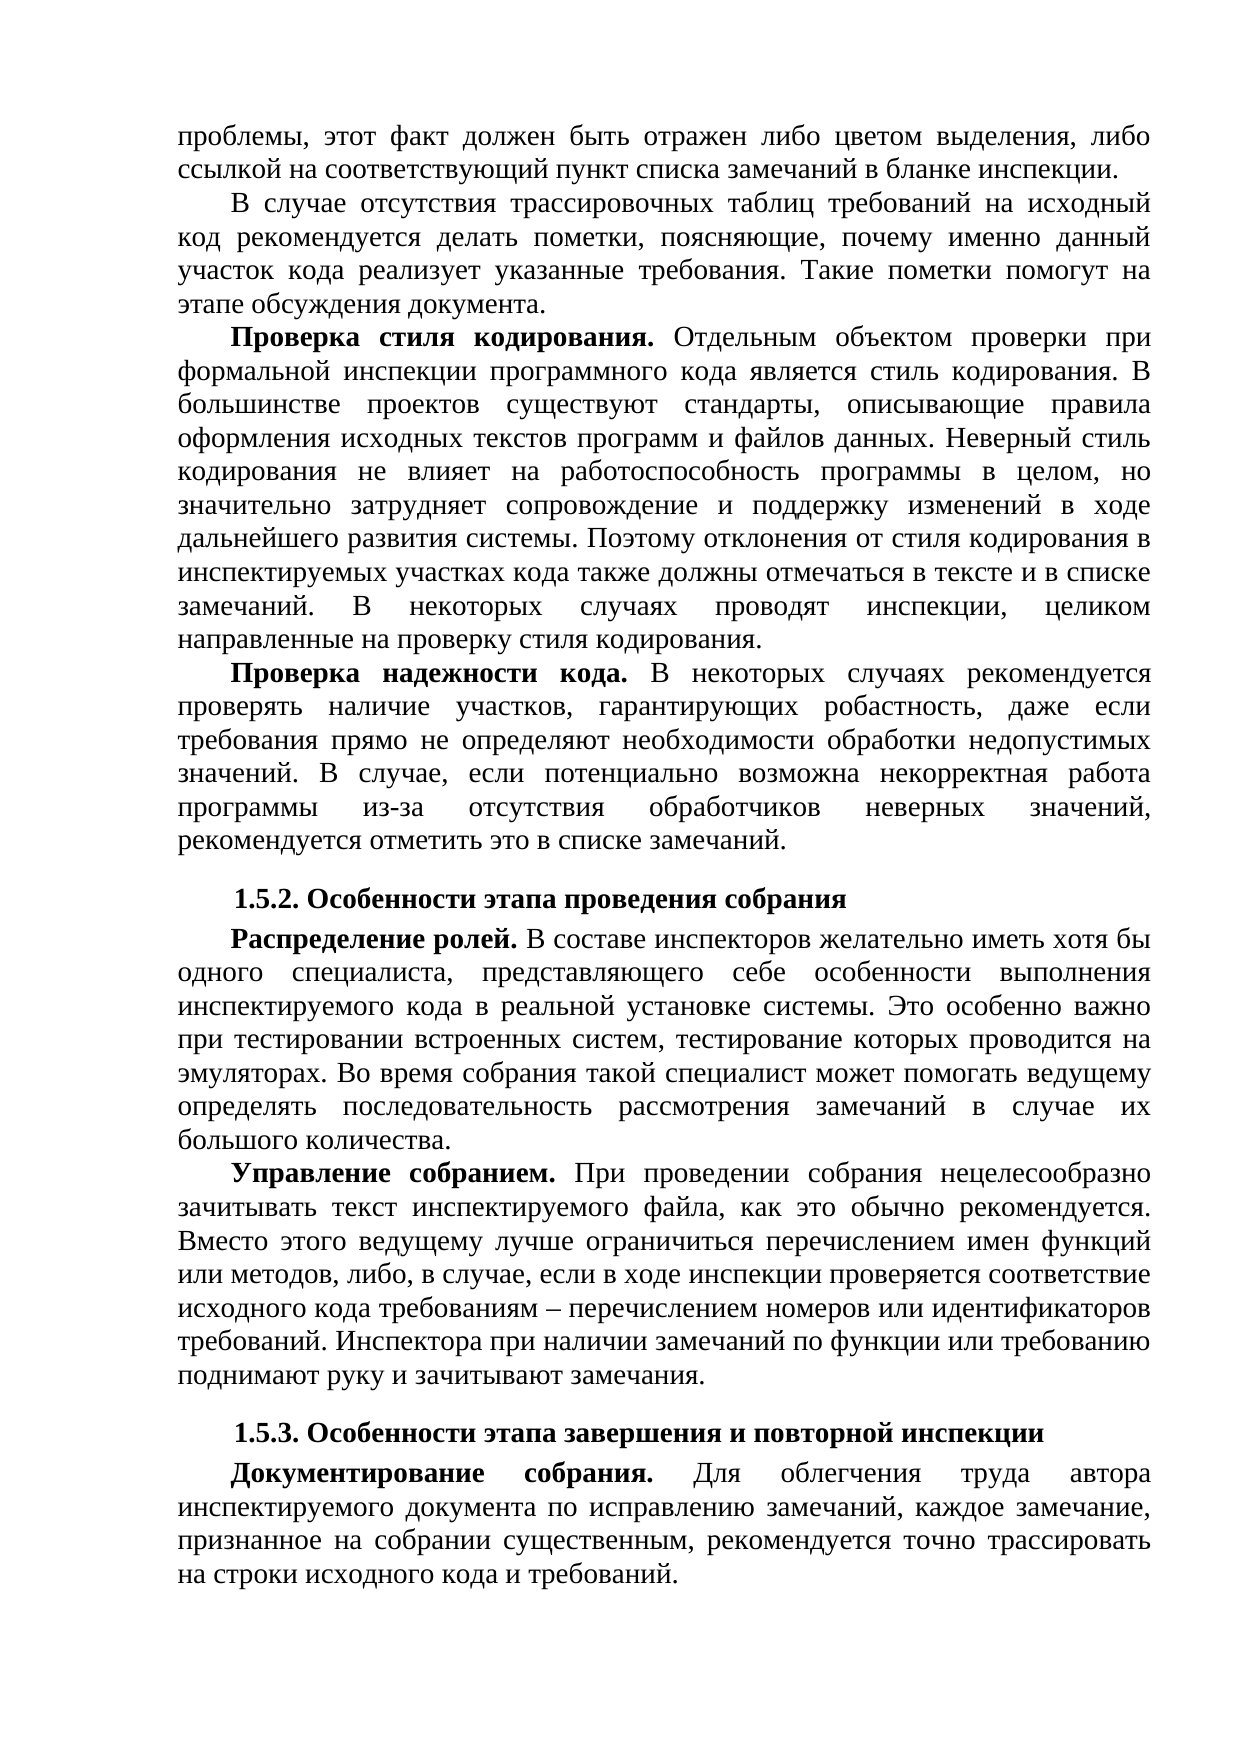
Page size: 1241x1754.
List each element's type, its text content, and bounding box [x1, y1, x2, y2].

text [177, 118, 1152, 185]
text Управление собранием. При проведении собрания нецелесообразно зачитывать текст инспектируемого файла, как это обычно рекомендуется. Вместо этого ведущему лучше ограничиться перечислением имен функций или методов, либо, в случае, если в ходе инспекции проверяется соответствие исходного кода требованиям – перечислением номеров или идентификаторов требований. Инспектора при наличии замечаний по функции или требованию поднимают руку и зачитывают замечания. [177, 1156, 1152, 1390]
text Распределение ролей. В составе инспекторов желательно иметь хотя бы одного специалиста, представляющего себе особенности выполнения инспектируемого кода в реальной установке системы. Это особенно важно при тестировании встроенных систем, тестирование которых проводится на эмуляторах. Во время собрания такой специалист может помогать ведущему определять последовательность рассмотрения замечаний в случае их большого количества. [177, 921, 1152, 1156]
subtitle Особенности этапа завершения и повторной инспекции [233, 1415, 1152, 1449]
text Документирование собрания. Для облегчения труда автора инспектируемого документа по исправлению замечаний, каждое замечание, признанное на собрании существенным, рекомендуется точно трассировать на строки исходного кода и требований. [177, 1455, 1152, 1589]
text Проверка стиля кодирования. Отдельным объектом проверки при формальной инспекции программного кода является стиль кодирования. В большинстве проектов существуют стандарты, описывающие правила оформления исходных текстов программ и файлов данных. Неверный стиль кодирования не влияет на работоспособность программы в целом, но значительно затрудняет сопровождение и поддержку изменений в ходе дальнейшего развития системы. Поэтому отклонения от стиля кодирования в инспектируемых участках кода также должны отмечаться в тексте и в списке замечаний. В некоторых случаях проводят инспекции, целиком направленные на проверку стиля кодирования. [177, 319, 1152, 655]
subtitle Особенности этапа проведения собрания [233, 881, 1152, 914]
text Проверка надежности кода. В некоторых случаях рекомендуется проверять наличие участков, гарантирующих робастность, даже если требования прямо не определяют необходимости обработки недопустимых значений. В случае, если потенциально возможна некорректная работа программы из-за отсутствия обработчиков неверных значений, рекомендуется отметить это в списке замечаний. [177, 655, 1152, 856]
text В случае отсутствия трассировочных таблиц требований на исходный код рекомендуется делать пометки, поясняющие, почему именно данный участок кода реализует указанные требования. Такие пометки помогут на этапе обсуждения документа. [177, 185, 1152, 319]
